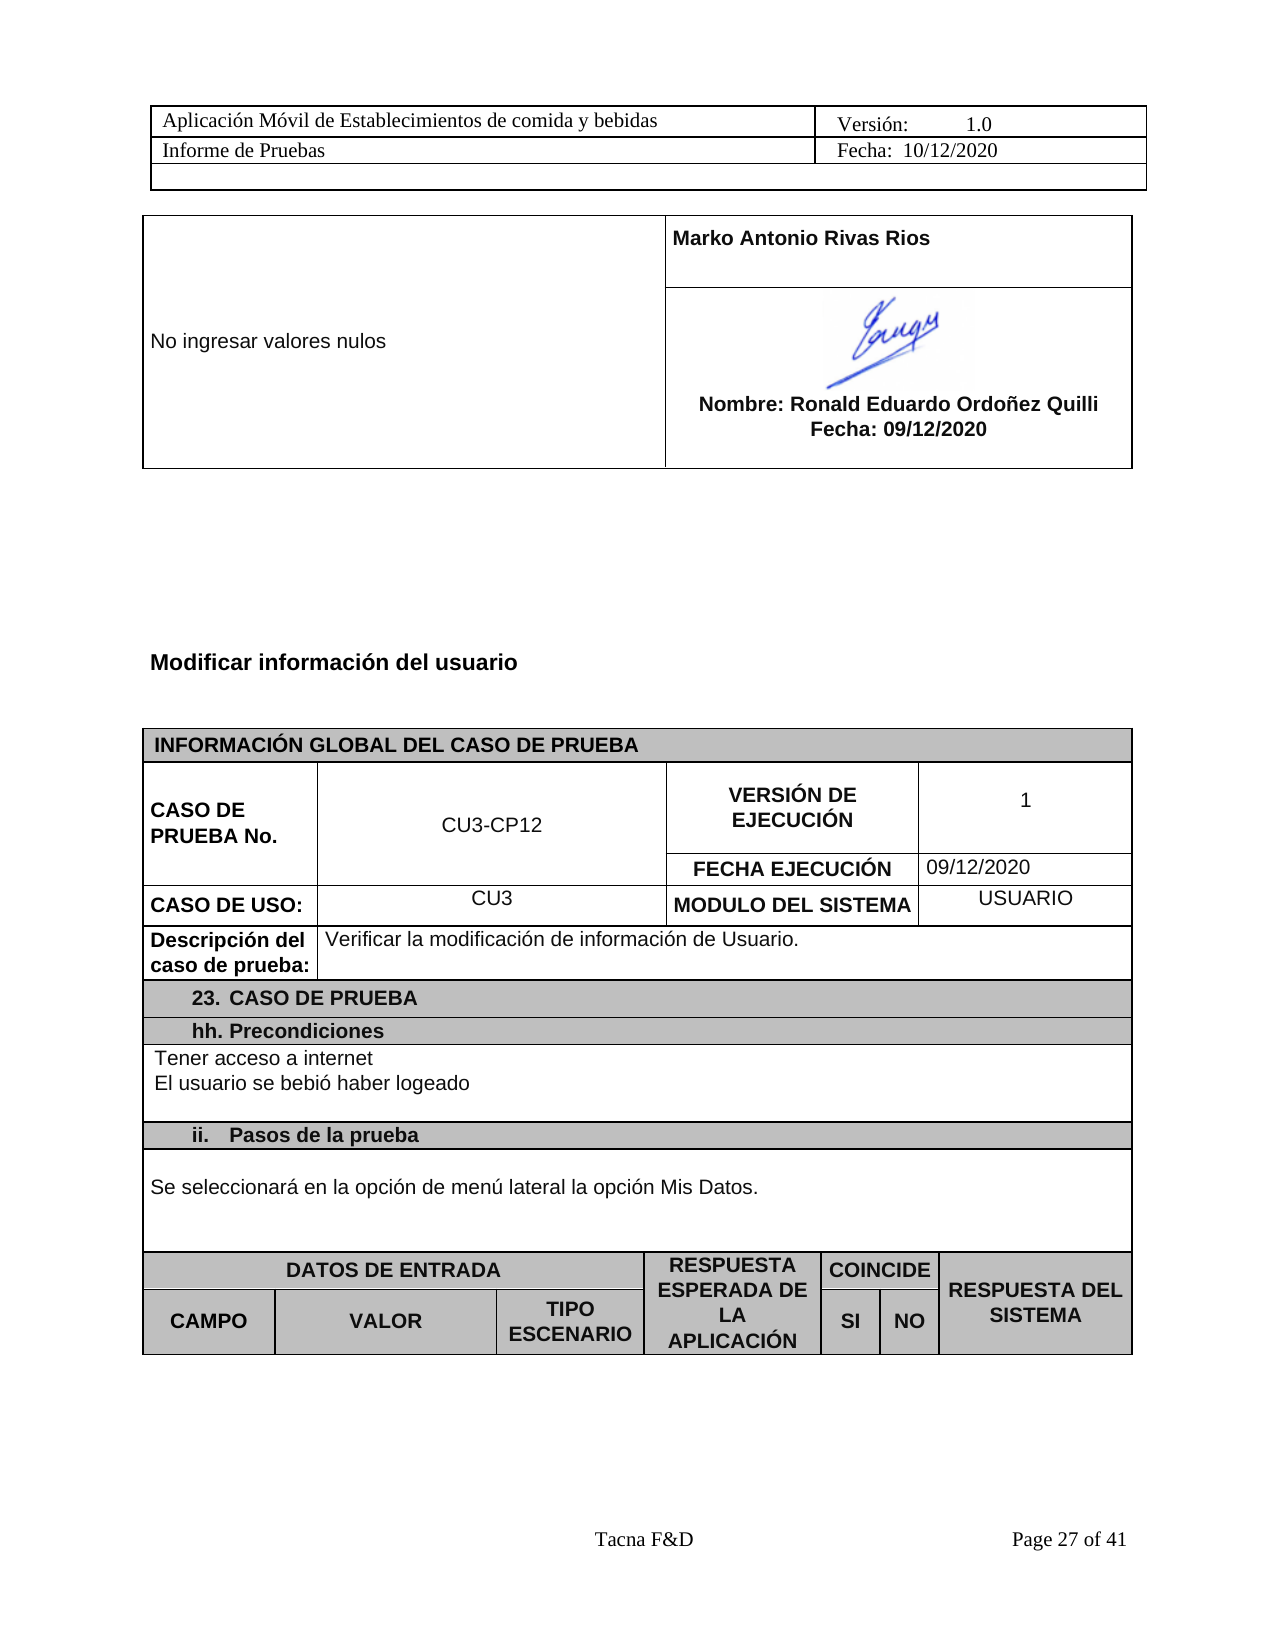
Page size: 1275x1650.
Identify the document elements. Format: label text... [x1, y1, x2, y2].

table_cell CU3 [318, 886, 666, 925]
table_cell Descripción del caso de prueba: [144, 927, 317, 979]
table_cell SI [822, 1290, 879, 1354]
table_cell No ingresar valores nulos [144, 216, 665, 467]
table_cell RESPUESTA ESPERADA DE LA APLICACIÓN [645, 1253, 820, 1354]
table_cell Verificar la modificación de información de Usuario. [318, 927, 1131, 979]
table_cell COINCIDE [822, 1253, 938, 1288]
table_cell CASO DE PRUEBA No. [144, 763, 317, 884]
table_cell USUARIO [919, 886, 1131, 925]
table_cell Precondiciones [144, 1018, 1131, 1044]
table_header INFORMACIÓN GLOBAL DEL CASO DE PRUEBA [144, 729, 1131, 761]
table_cell RESPUESTA DEL SISTEMA [940, 1253, 1131, 1354]
table_cell 1 [919, 763, 1131, 853]
table_cell VALOR [276, 1290, 496, 1354]
table_cell CAMPO [144, 1290, 274, 1354]
table_cell CASO DE PRUEBA [144, 981, 1131, 1017]
table_cell Tener acceso a internet El usuario se bebió haber logeado [144, 1045, 1131, 1121]
table_cell CU3-CP12 [318, 763, 666, 884]
table_cell TIPO ESCENARIO [497, 1290, 643, 1354]
table_cell VERSIÓN DE EJECUCIÓN [667, 763, 918, 853]
table_cell FECHA EJECUCIÓN [667, 854, 918, 884]
table_cell DATOS DE ENTRADA [144, 1253, 643, 1288]
table_cell CASO DE USO: [144, 886, 317, 925]
table_cell Se seleccionará en la opción de menú lateral la opción Mis Datos. [144, 1150, 1131, 1251]
table_cell 09/12/2020 [919, 854, 1131, 884]
table_cell Pasos de la prueba [144, 1123, 1131, 1148]
table_cell MODULO DEL SISTEMA [667, 886, 918, 925]
text Modificar información del usuario [150, 649, 1125, 675]
table_cell NO [881, 1290, 938, 1354]
picture [822, 288, 976, 391]
table_cell Marko Antonio Rivas Rios [666, 216, 1131, 287]
table_cell Nombre: Ronald Eduardo Ordoñez Quilli Fecha: 09/12/2020 [666, 288, 1131, 467]
